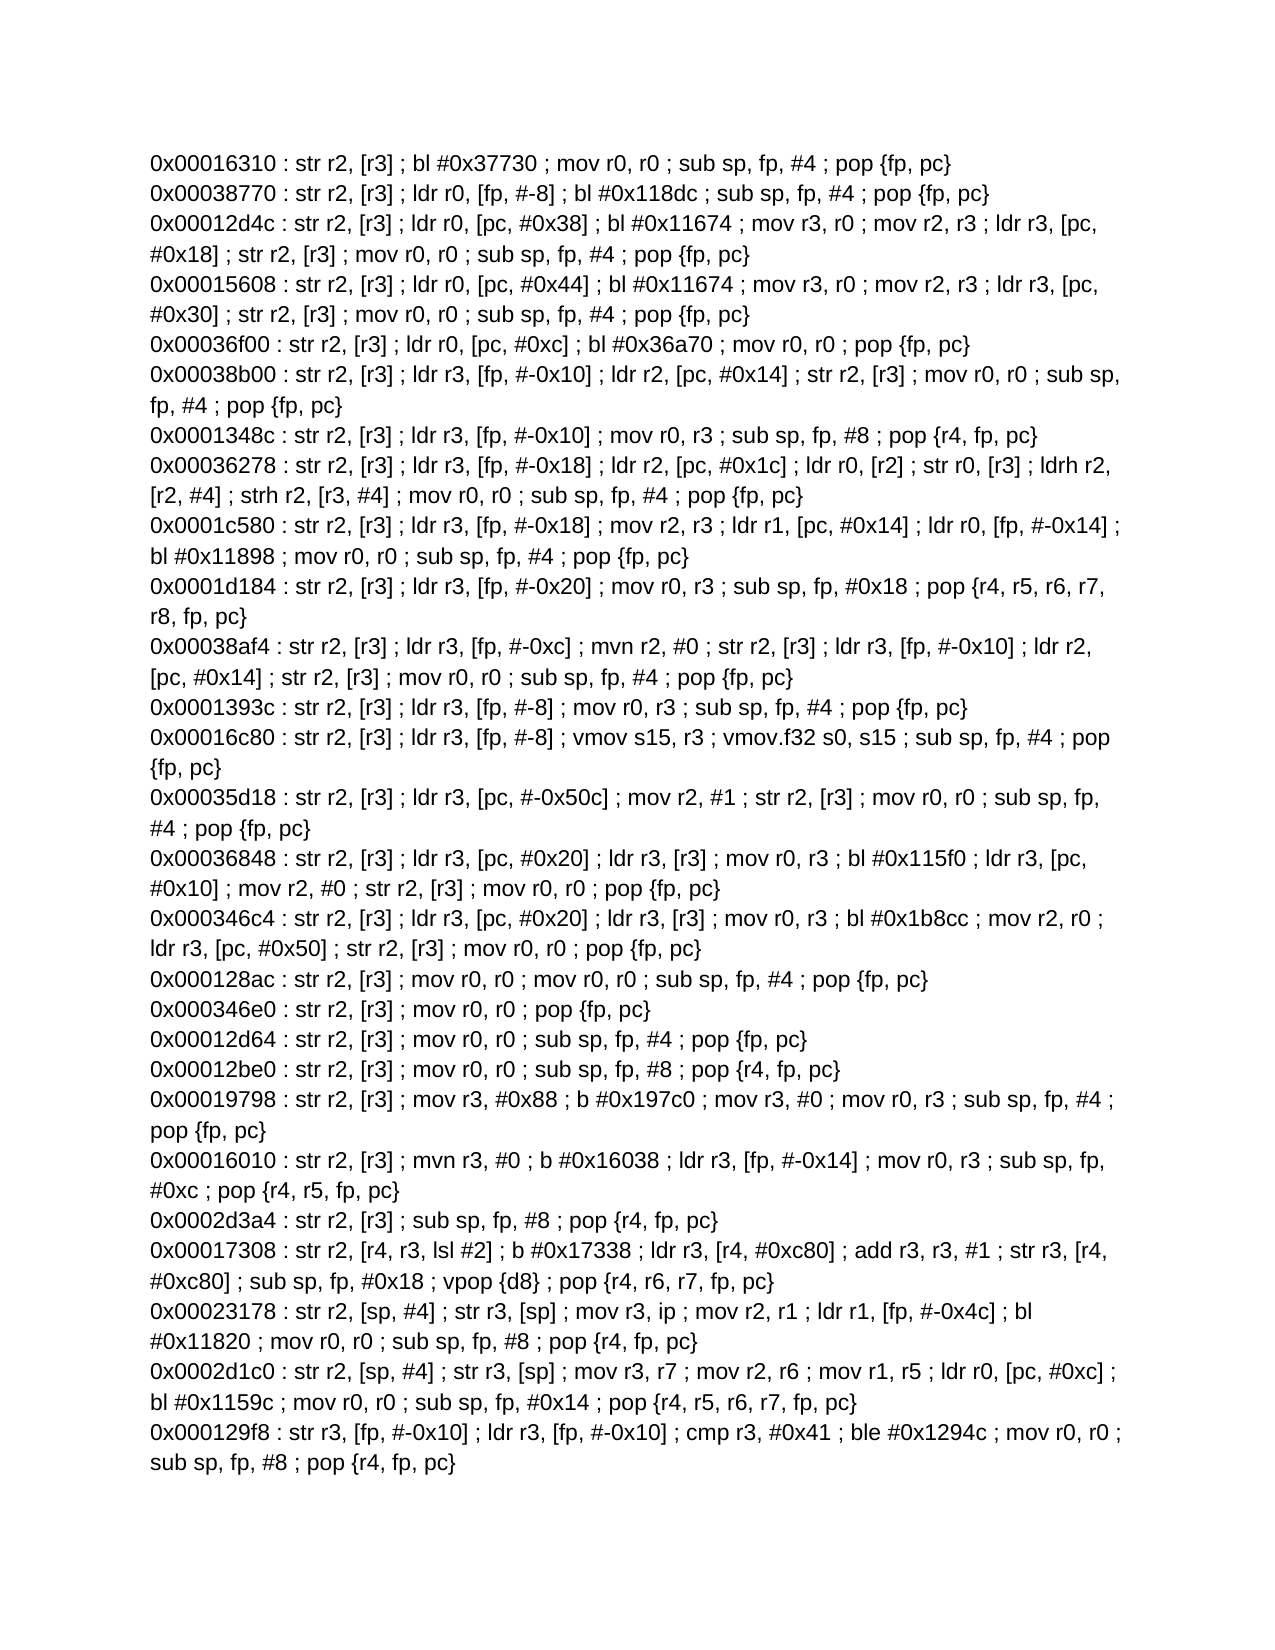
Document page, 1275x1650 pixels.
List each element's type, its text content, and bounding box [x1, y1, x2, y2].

text 0x00012be0 : str r2, [r3] ; mov r0, r0 ; sub sp, fp, #8 ; pop {r4, fp, pc} [150, 1056, 1125, 1083]
text 0x00012d4c : str r2, [r3] ; ldr r0, [pc, #0x38] ; bl #0x11674 ; mov r3, r0 ; mov r2, r3 ; ldr r3, [pc, #0x18] ; str r2, [r3] ; mov r0, r0 ; sub sp, fp, #4 ; pop {fp, pc} [150, 210, 1125, 267]
text 0x000346c4 : str r2, [r3] ; ldr r3, [pc, #0x20] ; ldr r3, [r3] ; mov r0, r3 ; bl #0x1b8cc ; mov r2, r0 ; ldr r3, [pc, #0x50] ; str r2, [r3] ; mov r0, r0 ; pop {fp, pc} [150, 905, 1125, 962]
text 0x00038770 : str r2, [r3] ; ldr r0, [fp, #-8] ; bl #0x118dc ; sub sp, fp, #4 ; pop {fp, pc} [150, 180, 1125, 207]
text 0x0001c580 : str r2, [r3] ; ldr r3, [fp, #-0x18] ; mov r2, r3 ; ldr r1, [pc, #0x14] ; ldr r0, [fp, #-0x14] ; bl #0x11898 ; mov r0, r0 ; sub sp, fp, #4 ; pop {fp, pc} [150, 512, 1125, 569]
text 0x000128ac : str r2, [r3] ; mov r0, r0 ; mov r0, r0 ; sub sp, fp, #4 ; pop {fp, pc} [150, 966, 1125, 992]
text 0x0001348c : str r2, [r3] ; ldr r3, [fp, #-0x10] ; mov r0, r3 ; sub sp, fp, #8 ; pop {r4, fp, pc} [150, 422, 1125, 448]
text 0x00016310 : str r2, [r3] ; bl #0x37730 ; mov r0, r0 ; sub sp, fp, #4 ; pop {fp, pc} [150, 150, 1125, 176]
text 0x0001393c : str r2, [r3] ; ldr r3, [fp, #-8] ; mov r0, r3 ; sub sp, fp, #4 ; pop {fp, pc} [150, 694, 1125, 720]
text 0x00023178 : str r2, [sp, #4] ; str r3, [sp] ; mov r3, ip ; mov r2, r1 ; ldr r1, [fp, #-0x4c] ; bl #0x11820 ; mov r0, r0 ; sub sp, fp, #8 ; pop {r4, fp, pc} [150, 1298, 1125, 1354]
text 0x00017308 : str r2, [r4, r3, lsl #2] ; b #0x17338 ; ldr r3, [r4, #0xc80] ; add r3, r3, #1 ; str r3, [r4, #0xc80] ; sub sp, fp, #0x18 ; vpop {d8} ; pop {r4, r6, r7, fp, pc} [150, 1237, 1125, 1294]
text 0x00036278 : str r2, [r3] ; ldr r3, [fp, #-0x18] ; ldr r2, [pc, #0x1c] ; ldr r0, [r2] ; str r0, [r3] ; ldrh r2, [r2, #4] ; strh r2, [r3, #4] ; mov r0, r0 ; sub sp, fp, #4 ; pop {fp, pc} [150, 452, 1125, 509]
text 0x00016010 : str r2, [r3] ; mvn r3, #0 ; b #0x16038 ; ldr r3, [fp, #-0x14] ; mov r0, r3 ; sub sp, fp, #0xc ; pop {r4, r5, fp, pc} [150, 1147, 1125, 1203]
text 0x00036f00 : str r2, [r3] ; ldr r0, [pc, #0xc] ; bl #0x36a70 ; mov r0, r0 ; pop {fp, pc} [150, 331, 1125, 358]
text 0x00015608 : str r2, [r3] ; ldr r0, [pc, #0x44] ; bl #0x11674 ; mov r3, r0 ; mov r2, r3 ; ldr r3, [pc, #0x30] ; str r2, [r3] ; mov r0, r0 ; sub sp, fp, #4 ; pop {fp, pc} [150, 271, 1125, 327]
text 0x00016c80 : str r2, [r3] ; ldr r3, [fp, #-8] ; vmov s15, r3 ; vmov.f32 s0, s15 ; sub sp, fp, #4 ; pop {fp, pc} [150, 724, 1125, 781]
text 0x000129f8 : str r3, [fp, #-0x10] ; ldr r3, [fp, #-0x10] ; cmp r3, #0x41 ; ble #0x1294c ; mov r0, r0 ; sub sp, fp, #8 ; pop {r4, fp, pc} [150, 1419, 1125, 1475]
text 0x0001d184 : str r2, [r3] ; ldr r3, [fp, #-0x20] ; mov r0, r3 ; sub sp, fp, #0x18 ; pop {r4, r5, r6, r7, r8, fp, pc} [150, 573, 1125, 629]
text 0x00019798 : str r2, [r3] ; mov r3, #0x88 ; b #0x197c0 ; mov r3, #0 ; mov r0, r3 ; sub sp, fp, #4 ; pop {fp, pc} [150, 1086, 1125, 1143]
text 0x0002d3a4 : str r2, [r3] ; sub sp, fp, #8 ; pop {r4, fp, pc} [150, 1207, 1125, 1234]
text 0x00012d64 : str r2, [r3] ; mov r0, r0 ; sub sp, fp, #4 ; pop {fp, pc} [150, 1026, 1125, 1052]
text 0x00038b00 : str r2, [r3] ; ldr r3, [fp, #-0x10] ; ldr r2, [pc, #0x14] ; str r2, [r3] ; mov r0, r0 ; sub sp, fp, #4 ; pop {fp, pc} [150, 361, 1125, 418]
text 0x0002d1c0 : str r2, [sp, #4] ; str r3, [sp] ; mov r3, r7 ; mov r2, r6 ; mov r1, r5 ; ldr r0, [pc, #0xc] ; bl #0x1159c ; mov r0, r0 ; sub sp, fp, #0x14 ; pop {r4, r5, r6, r7, fp, pc} [150, 1358, 1125, 1415]
text 0x00035d18 : str r2, [r3] ; ldr r3, [pc, #-0x50c] ; mov r2, #1 ; str r2, [r3] ; mov r0, r0 ; sub sp, fp, #4 ; pop {fp, pc} [150, 784, 1125, 841]
text 0x000346e0 : str r2, [r3] ; mov r0, r0 ; pop {fp, pc} [150, 996, 1125, 1022]
text 0x00036848 : str r2, [r3] ; ldr r3, [pc, #0x20] ; ldr r3, [r3] ; mov r0, r3 ; bl #0x115f0 ; ldr r3, [pc, #0x10] ; mov r2, #0 ; str r2, [r3] ; mov r0, r0 ; pop {fp, pc} [150, 845, 1125, 901]
text 0x00038af4 : str r2, [r3] ; ldr r3, [fp, #-0xc] ; mvn r2, #0 ; str r2, [r3] ; ldr r3, [fp, #-0x10] ; ldr r2, [pc, #0x14] ; str r2, [r3] ; mov r0, r0 ; sub sp, fp, #4 ; pop {fp, pc} [150, 633, 1125, 690]
